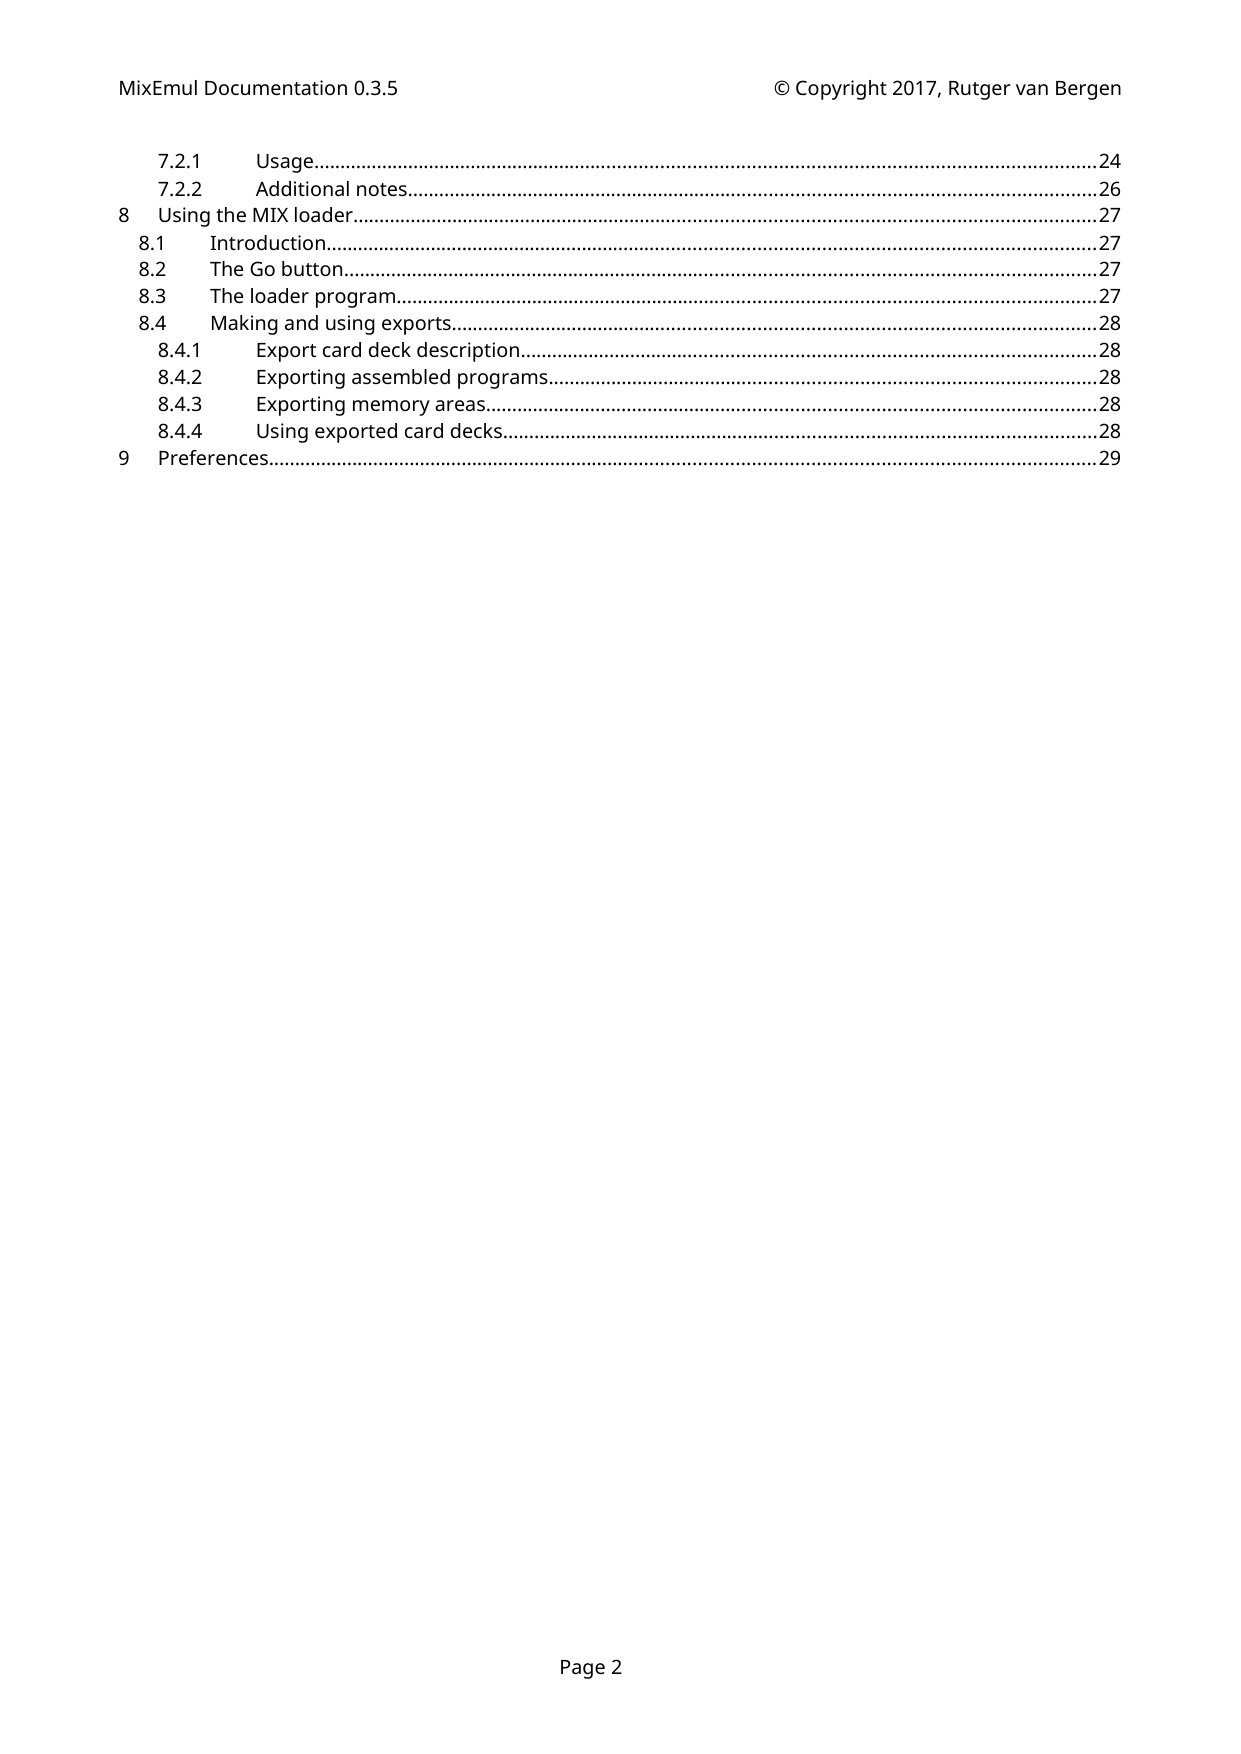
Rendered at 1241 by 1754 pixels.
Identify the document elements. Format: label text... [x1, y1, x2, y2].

text 8 Using the MIX loader 27 [118, 202, 1152, 229]
text 8.4 Making and using exports 28 [138, 310, 1152, 337]
text 8.4.1 Export card deck description 28 [158, 337, 1152, 364]
text 8.4.3 Exporting memory areas 28 [158, 391, 1152, 418]
text 8.1 Introduction 27 [138, 229, 1152, 256]
text 8.4.2 Exporting assembled programs 28 [158, 364, 1152, 391]
text 8.3 The loader program 27 [138, 283, 1152, 310]
text 8.4.4 Using exported card decks 28 [158, 418, 1152, 444]
text 8.2 The Go button 27 [138, 256, 1152, 283]
text 9 Preferences 29 [118, 444, 1152, 472]
text 7.2.2 Additional notes 26 [158, 175, 1152, 202]
text 7.2.1 Usage 24 [158, 148, 1152, 175]
